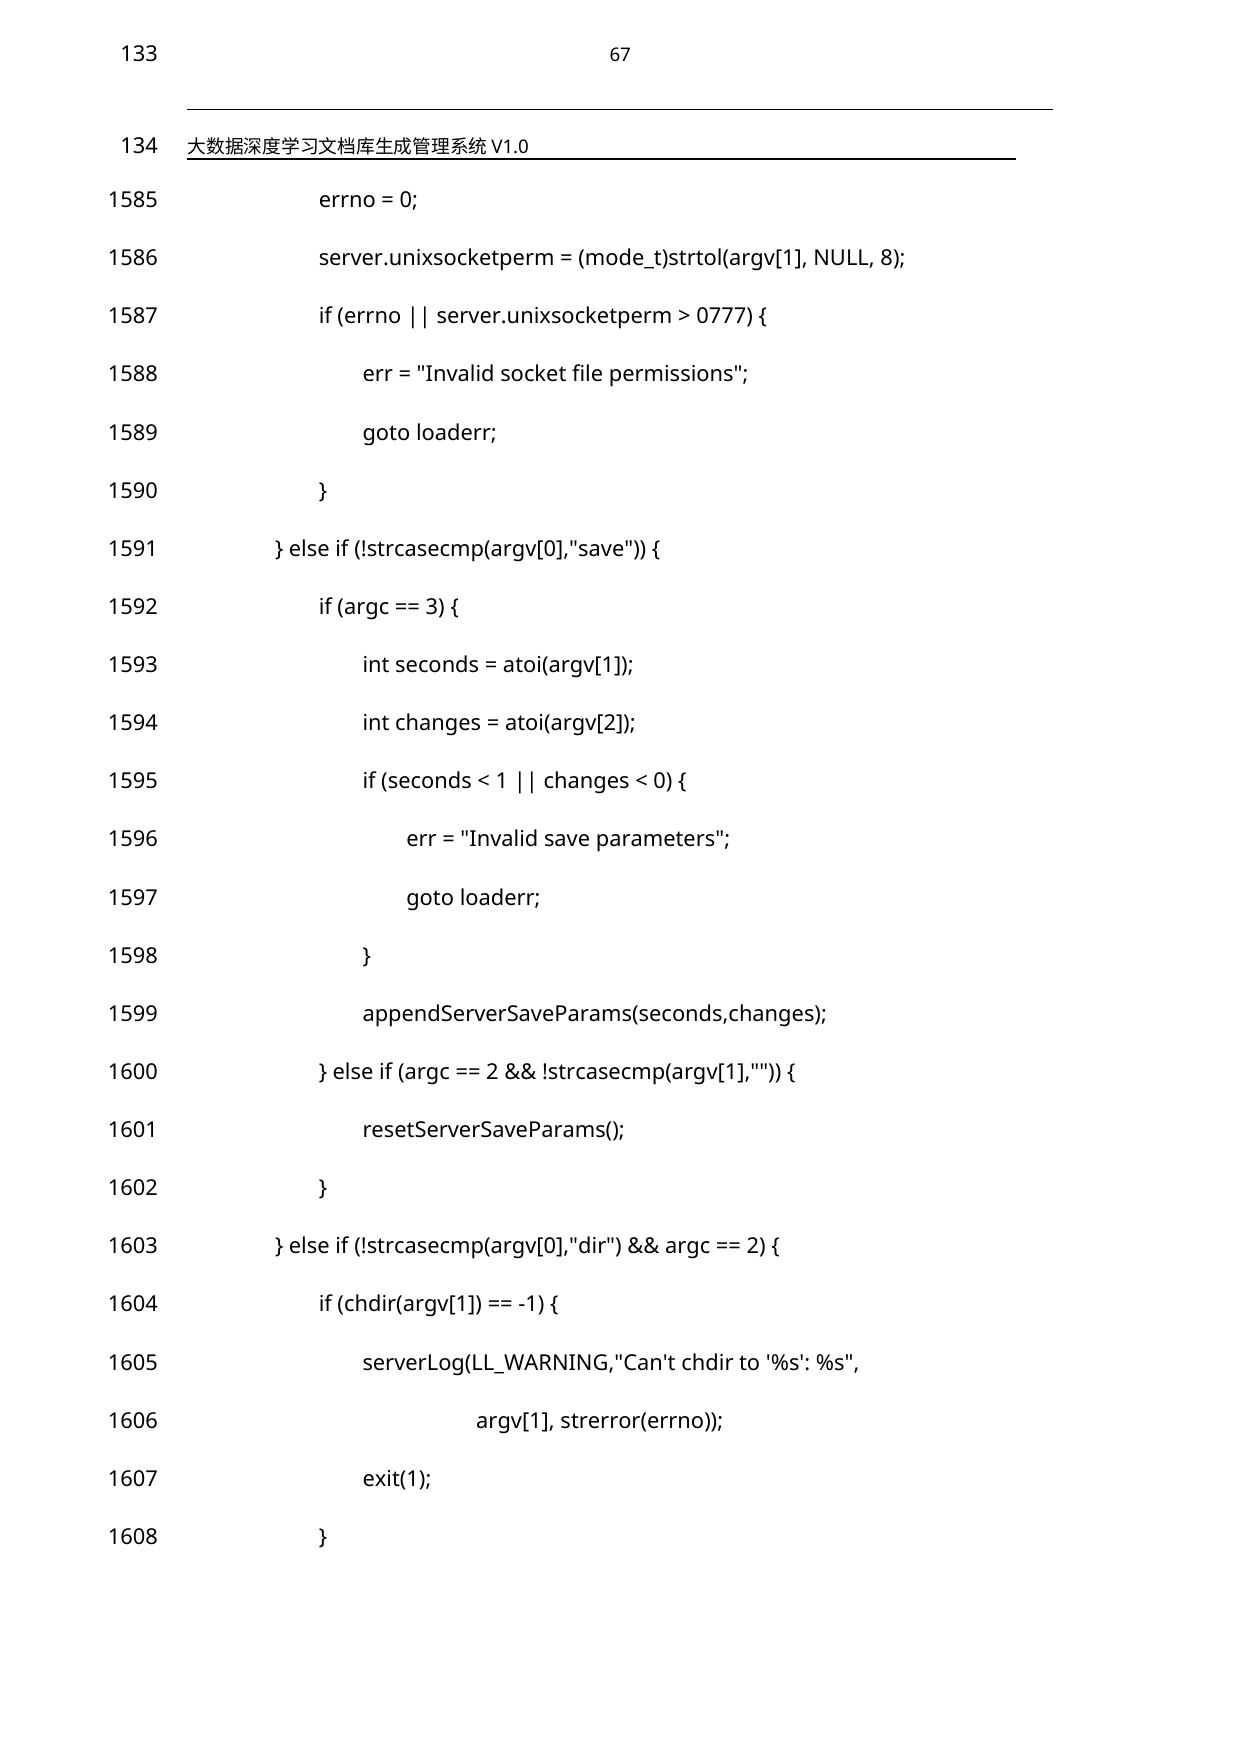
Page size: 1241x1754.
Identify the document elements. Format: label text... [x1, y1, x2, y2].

text } [187, 926, 1053, 984]
text if (errno || server.unixsocketperm > 0777) { [187, 286, 1053, 344]
text appendServerSaveParams(seconds,changes); [187, 984, 1053, 1042]
text argv[1], strerror(errno)); [187, 1391, 1053, 1449]
text int changes = atoi(argv[2]); [187, 693, 1053, 751]
text } [187, 461, 1053, 519]
text } [187, 1507, 1053, 1565]
text err = "Invalid socket file permissions"; [187, 344, 1053, 402]
text resetServerSaveParams(); [187, 1100, 1053, 1158]
text } else if (!strcasecmp(argv[0],"dir") && argc == 2) { [187, 1216, 1053, 1274]
text if (argc == 3) { [187, 577, 1053, 635]
text serverLog(LL_WARNING,"Can't chdir to '%s': %s", [187, 1332, 1053, 1391]
text goto loaderr; [187, 867, 1053, 926]
text } [187, 1158, 1053, 1216]
text } else if (!strcasecmp(argv[0],"save")) { [187, 519, 1053, 577]
text int seconds = atoi(argv[1]); [187, 635, 1053, 693]
text exit(1); [187, 1449, 1053, 1507]
text goto loaderr; [187, 402, 1053, 461]
text if (seconds < 1 || changes < 0) { [187, 751, 1053, 809]
text err = "Invalid save parameters"; [187, 809, 1053, 867]
text if (chdir(argv[1]) == -1) { [187, 1274, 1053, 1332]
text server.unixsocketperm = (mode_t)strtol(argv[1], NULL, 8); [187, 228, 1053, 286]
text } else if (argc == 2 && !strcasecmp(argv[1],"")) { [187, 1042, 1053, 1100]
text errno = 0; [187, 170, 1053, 228]
